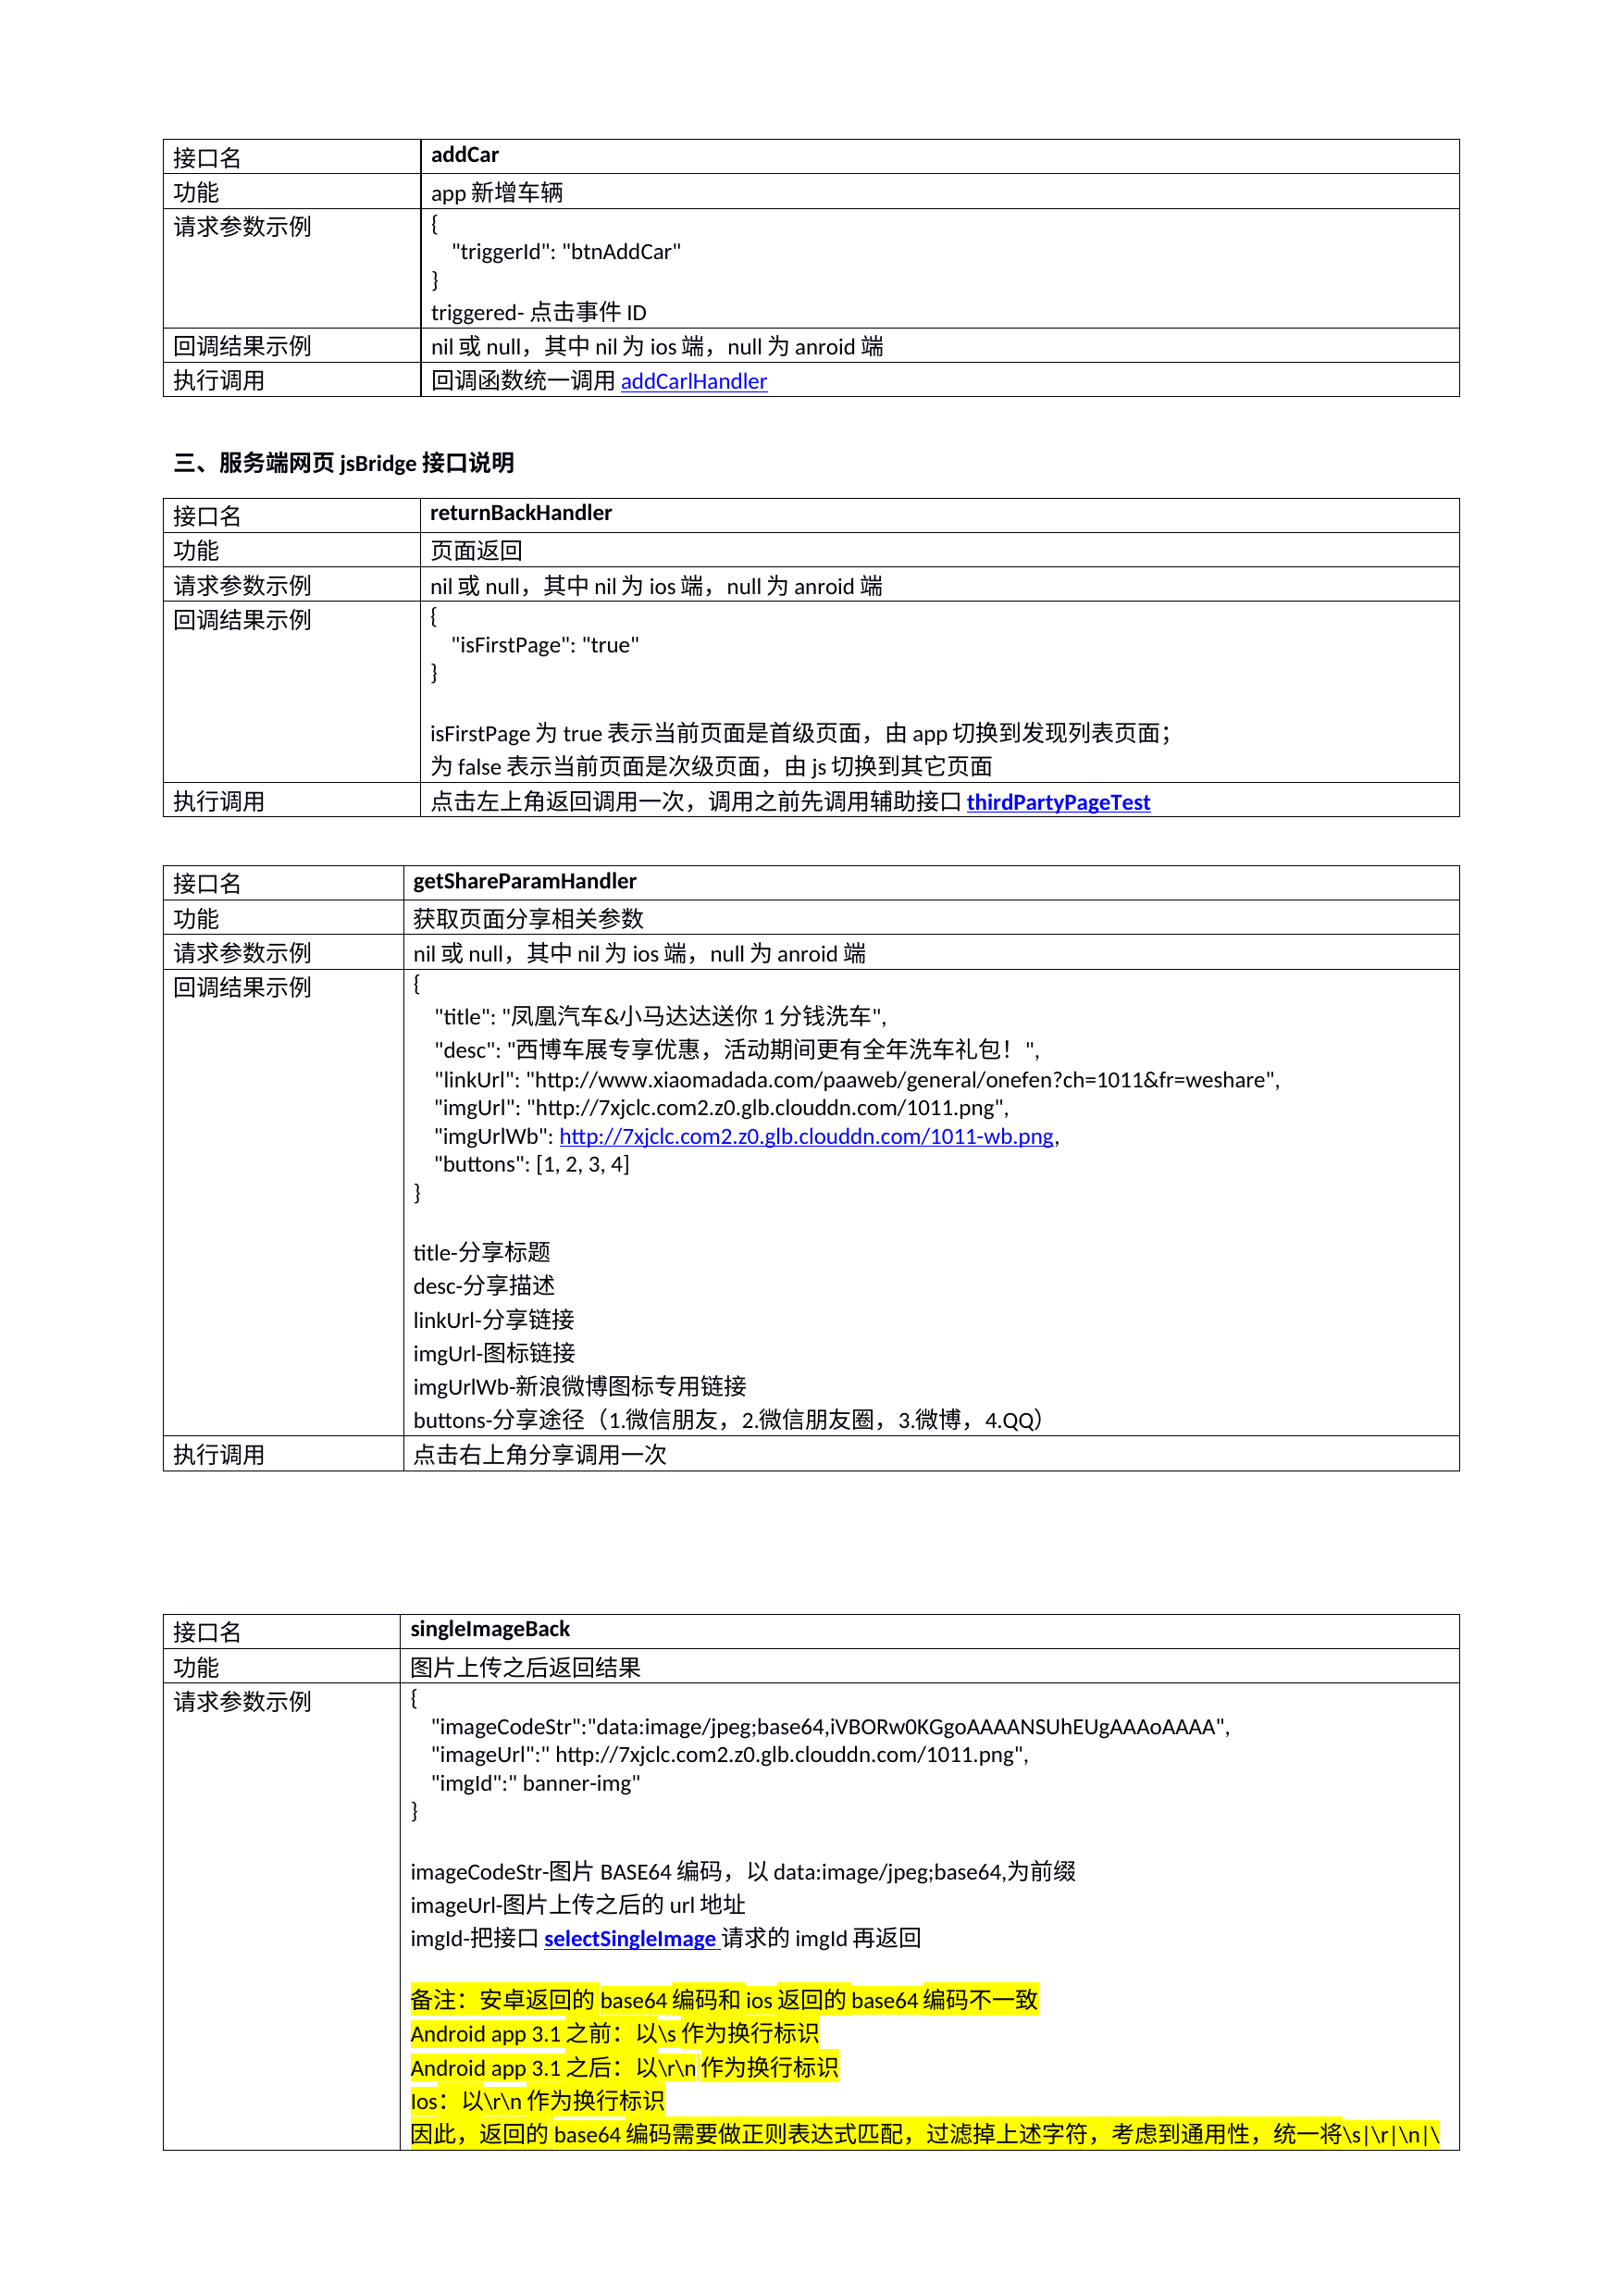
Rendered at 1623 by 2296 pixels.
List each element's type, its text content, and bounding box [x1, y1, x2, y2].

table_cell { "triggerId": "btnAddCar" } triggered- 点击事件ID [422, 209, 1459, 327]
table_cell nil或null，其中nil为ios端，null为anroid端 [422, 329, 1459, 362]
table_header 接口名 [164, 866, 403, 900]
table_cell 功能 [164, 900, 403, 934]
table_cell 执行调用 [164, 1436, 403, 1470]
table_cell 请求参数示例 [164, 935, 403, 969]
text 三、服务端网页jsBridge接口说明 [173, 444, 1449, 478]
table_cell 功能 [164, 533, 420, 566]
table_cell 图片上传之后返回结果 [401, 1649, 1459, 1682]
table_cell 执行调用 [164, 783, 420, 816]
table_header returnBackHandler [421, 499, 1459, 532]
table_header 接口名 [164, 1615, 400, 1648]
table_cell 执行调用 [164, 363, 420, 396]
table_cell 请求参数示例 [164, 567, 420, 601]
table_cell 请求参数示例 [164, 1683, 400, 2150]
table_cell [401, 1683, 1459, 2150]
table_cell 请求参数示例 [164, 209, 420, 327]
table_cell 功能 [164, 174, 420, 207]
table_header 接口名 [164, 499, 420, 532]
table_cell 回调结果示例 [164, 329, 420, 362]
table_cell 点击右上角分享调用一次 [404, 1436, 1459, 1470]
table_cell { "title": "凤凰汽车&小马达达送你1分钱洗车", "desc": "西博车展专享优惠，活动期间更有全年洗车礼包！", "linkUrl": "http://www.xiaomadada.com/paaweb/general/onefen?ch=1011&fr=weshare", "imgUrl": "http://7xjclc.com2.z0.glb.clouddn.com/1011.png", "imgUrlWb": http://7xjclc.com2.z0.glb.clouddn.com/1011-wb.png, "buttons": [1, 2, 3, 4] } title-分享标题 desc-分享描述 linkUrl-分享链接 imgUrl-图标链接 imgUrlWb-新浪微博图标专用链接 buttons-分享途径（1.微信朋友，2.微信朋友圈，3.微博，4.QQ） [404, 970, 1459, 1435]
table_cell 页面返回 [421, 533, 1459, 566]
table_header getShareParamHandler [404, 866, 1459, 900]
table_header singleImageBack [401, 1615, 1459, 1648]
table_header 接口名 [164, 140, 420, 173]
table_cell 回调函数统一调用addCarlHandler [422, 363, 1459, 396]
table_header addCar [422, 140, 1459, 173]
table_cell 回调结果示例 [164, 970, 403, 1435]
table_cell { "isFirstPage": "true" } isFirstPage为true表示当前页面是首级页面，由app切换到发现列表页面； 为false表示当前页面是次级页面，由js切换到其它页面 [421, 602, 1459, 782]
table_cell app新增车辆 [422, 174, 1459, 207]
table_cell nil或null，其中nil为ios端，null为anroid端 [421, 567, 1459, 601]
table_cell nil或null，其中nil为ios端，null为anroid端 [404, 935, 1459, 969]
table_cell 点击左上角返回调用一次，调用之前先调用辅助接口thirdPartyPageTest [421, 783, 1459, 816]
table_cell 功能 [164, 1649, 400, 1682]
table_cell 回调结果示例 [164, 602, 420, 782]
table_cell 获取页面分享相关参数 [404, 900, 1459, 934]
